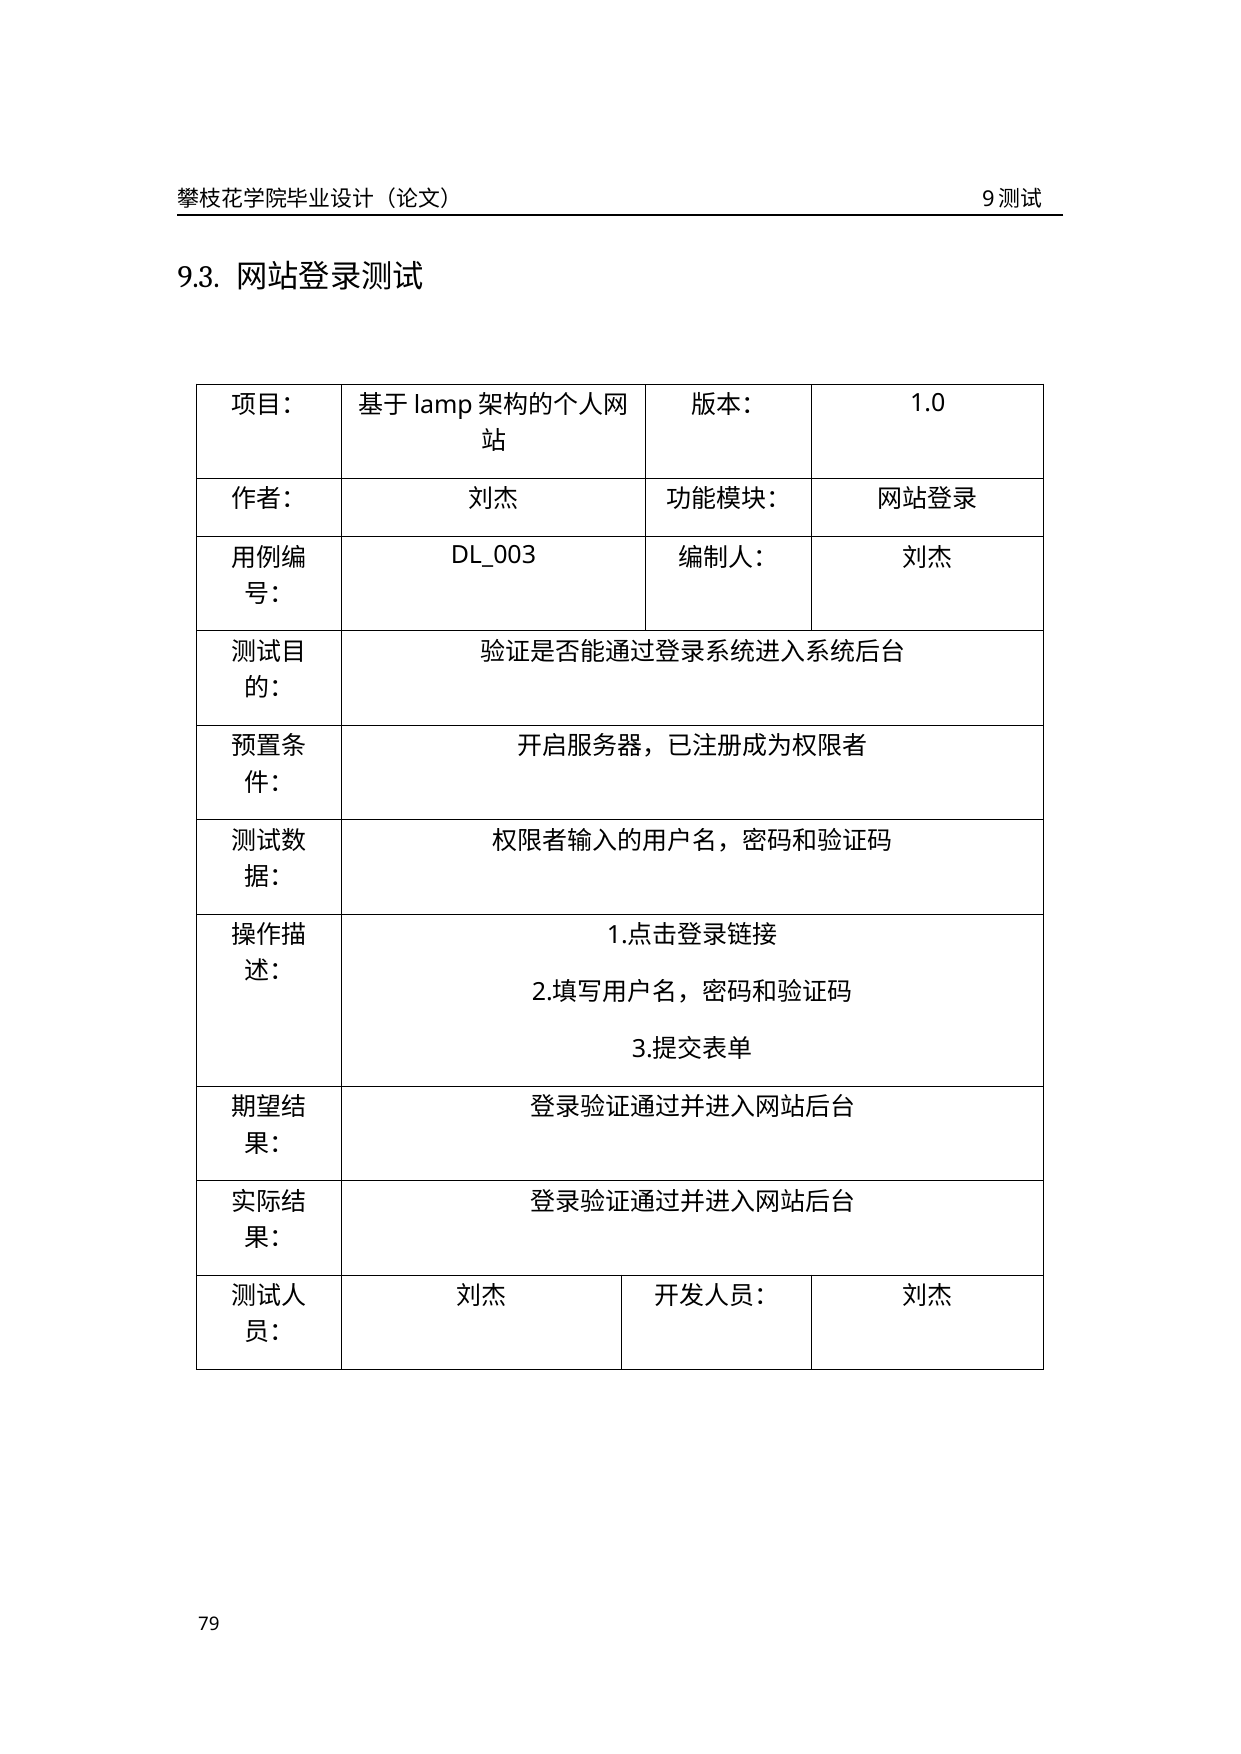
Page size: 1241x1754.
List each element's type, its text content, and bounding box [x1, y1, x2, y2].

table_cell 网站登录 [812, 479, 1043, 536]
table_cell 测试目的： [197, 631, 341, 725]
table_header 版本： [646, 385, 811, 478]
table_cell 刘杰 [812, 1276, 1043, 1369]
table_cell 编制人： [646, 537, 811, 630]
table_cell 刘杰 [342, 479, 645, 536]
table_cell 登录验证通过并进入网站后台 [342, 1087, 1043, 1180]
table_cell 预置条件： [197, 726, 341, 819]
subtitle 网站登录测试 [177, 240, 1063, 308]
table_cell 实际结果： [197, 1181, 341, 1274]
table_header 项目： [197, 385, 341, 478]
table_cell 登录验证通过并进入网站后台 [342, 1181, 1043, 1274]
table_cell 测试数据： [197, 820, 341, 913]
table_cell 功能模块： [646, 479, 811, 536]
table_cell 验证是否能通过登录系统进入系统后台 [342, 631, 1043, 725]
table_cell 刘杰 [812, 537, 1043, 630]
table_cell 刘杰 [342, 1276, 621, 1369]
table_cell 1.点击登录链接 2.填写用户名，密码和验证码 3.提交表单 [342, 915, 1043, 1086]
table_cell 操作描述： [197, 915, 341, 1086]
table_header 基于lamp架构的个人网站 [342, 385, 645, 478]
table_cell 开发人员： [622, 1276, 811, 1369]
table_cell 用例编号： [197, 537, 341, 630]
table_cell 权限者输入的用户名，密码和验证码 [342, 820, 1043, 913]
table_cell DL_003 [342, 537, 645, 630]
table_cell 作者： [197, 479, 341, 536]
table_cell 测试人员： [197, 1276, 341, 1369]
table_header 1.0 [812, 385, 1043, 478]
table_cell 开启服务器，已注册成为权限者 [342, 726, 1043, 819]
table_cell 期望结果： [197, 1087, 341, 1180]
